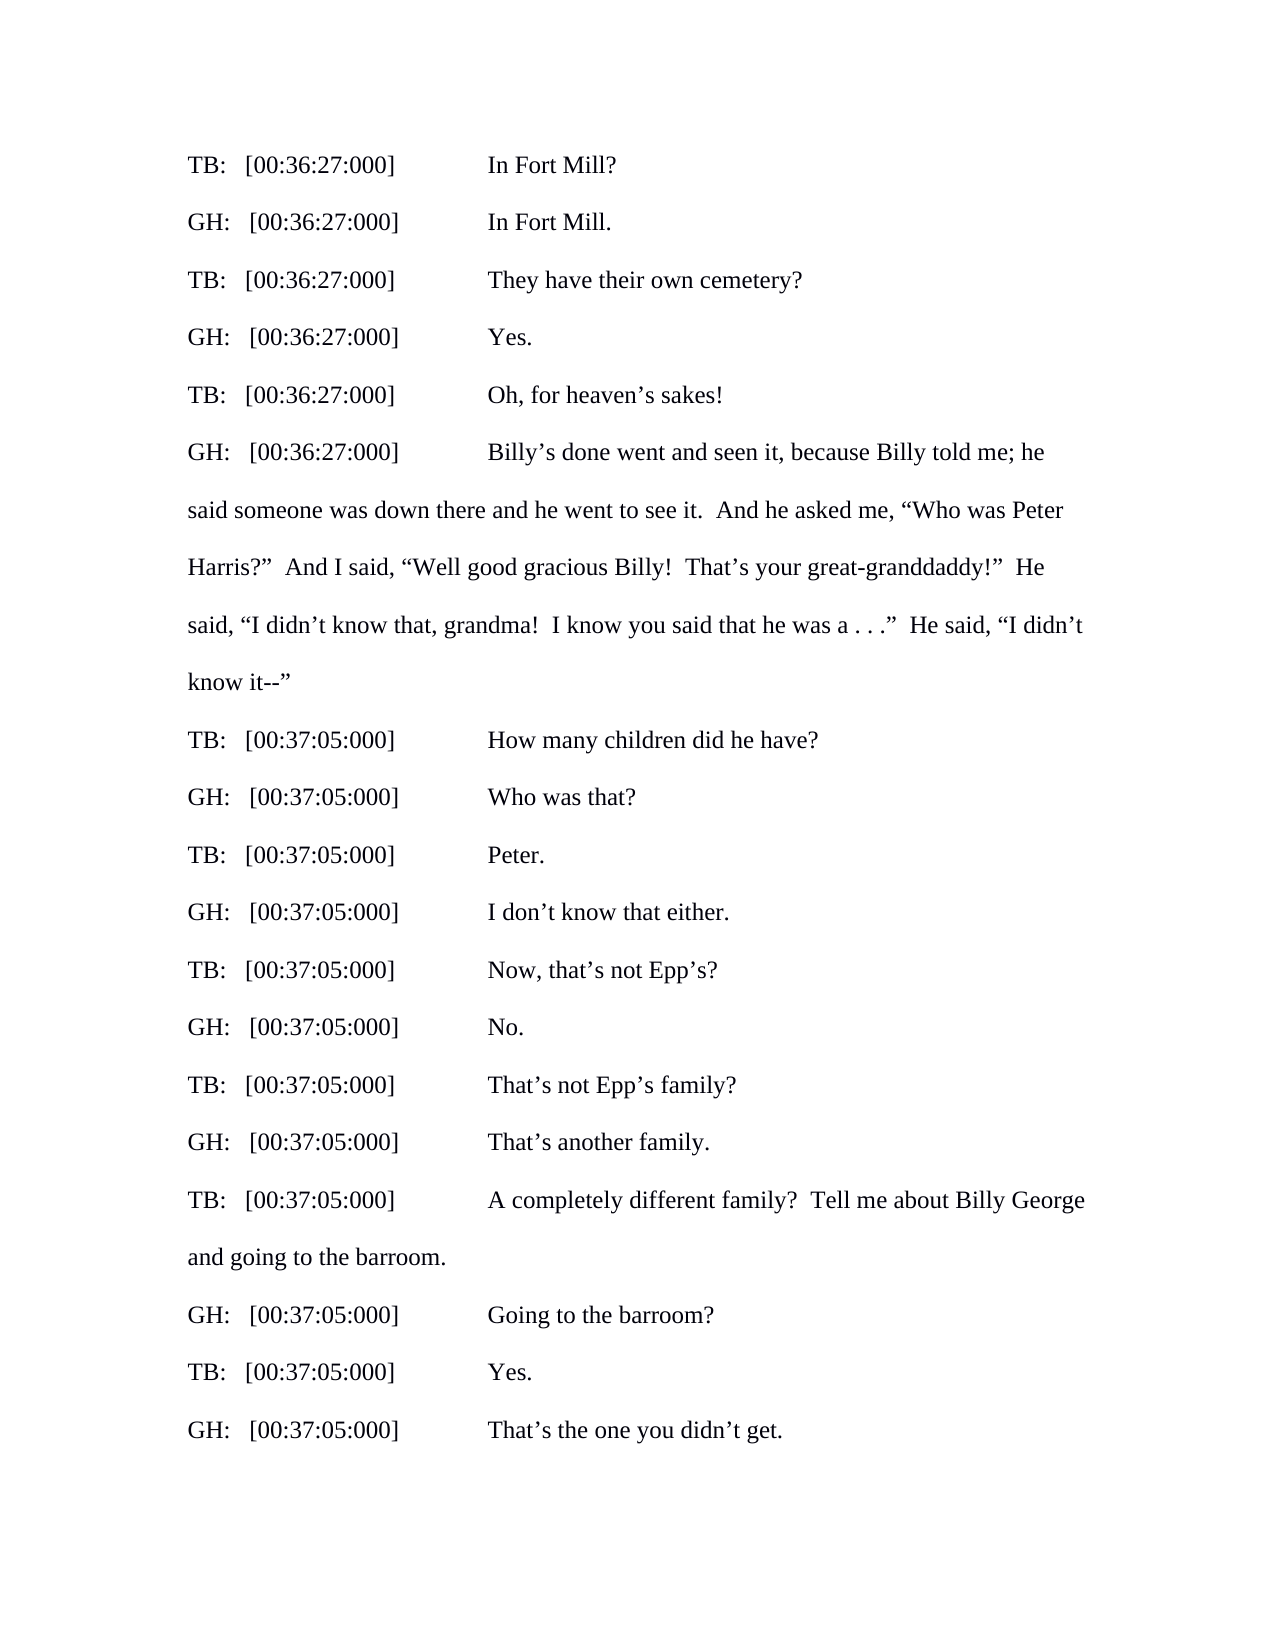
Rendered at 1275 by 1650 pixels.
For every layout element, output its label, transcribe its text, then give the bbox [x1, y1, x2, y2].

text GH: [00:37:05:000] That’s the one you didn’t get. [187, 1415, 1087, 1444]
text TB: [00:37:05:000] That’s not Epp’s family? [187, 1070, 1087, 1099]
text GH: [00:37:05:000] That’s another family. [187, 1127, 1087, 1156]
text TB: [00:37:05:000] Yes. [187, 1357, 1087, 1386]
text GH: [00:37:05:000] Going to the barroom? [187, 1300, 1087, 1329]
text GH: [00:37:05:000] No. [187, 1012, 1087, 1041]
text TB: [00:37:05:000] How many children did he have? [187, 725, 1087, 754]
text GH: [00:36:27:000] In Fort Mill. [187, 207, 1087, 236]
text GH: [00:37:05:000] Who was that? [187, 782, 1087, 811]
text TB: [00:37:05:000] Now, that’s not Epp’s? [187, 955, 1087, 984]
text TB: [00:36:27:000] They have their own cemetery? [187, 265, 1087, 294]
text GH: [00:37:05:000] I don’t know that either. [187, 897, 1087, 926]
text TB: [00:37:05:000] A completely different family? Tell me about Billy George and going to the barroom. [187, 1185, 1087, 1271]
text TB: [00:36:27:000] In Fort Mill? [187, 150, 1087, 179]
text TB: [00:37:05:000] Peter. [187, 840, 1087, 869]
text GH: [00:36:27:000] Yes. [187, 322, 1087, 351]
text TB: [00:36:27:000] Oh, for heaven’s sakes! [187, 380, 1087, 409]
text GH: [00:36:27:000] Billy’s done went and seen it, because Billy told me; he said someone was down there and he went to see it. And he asked me, “Who was Peter Harris?” And I said, “Well good gracious Billy! That’s your great-granddaddy!” He said, “I didn’t know that, grandma! I know you said that he was a . . .” He said, “I didn’t know it--” [187, 437, 1087, 696]
